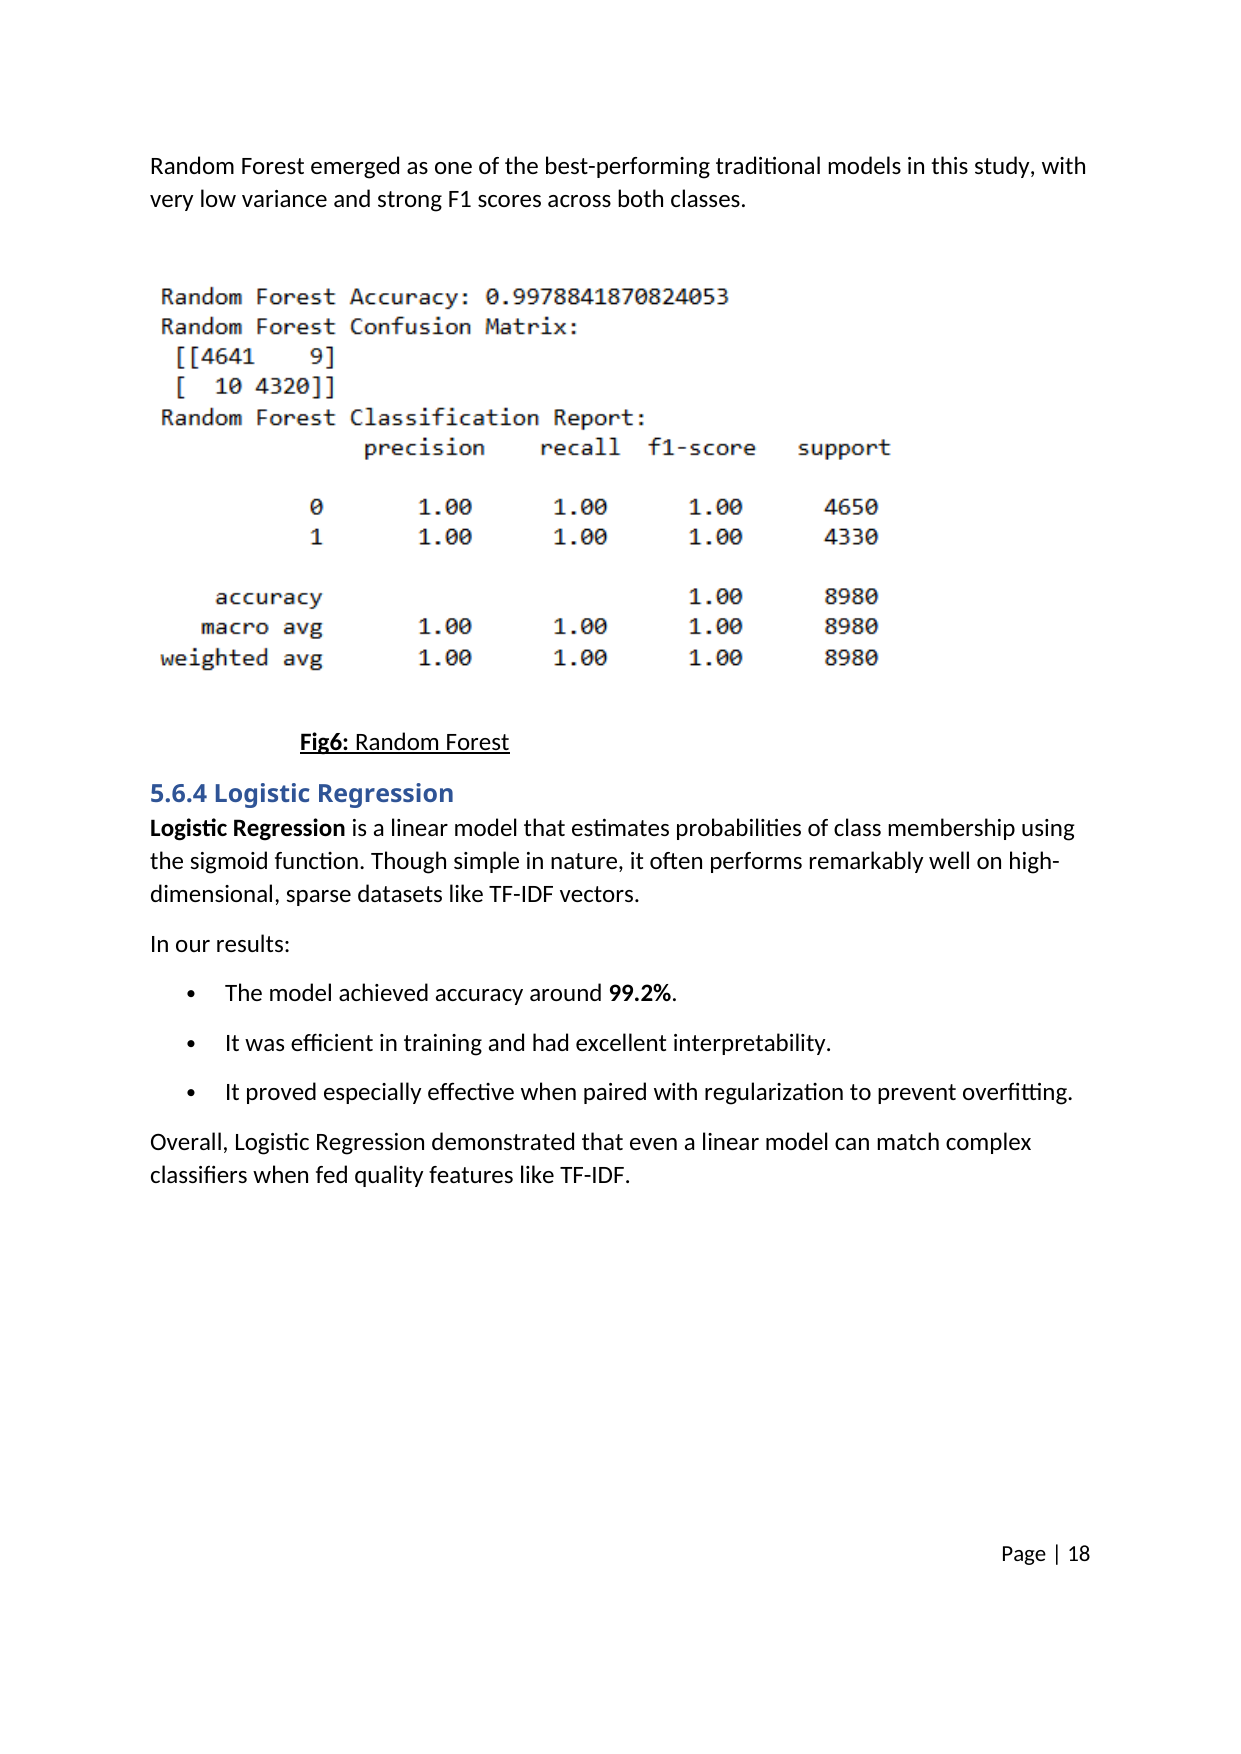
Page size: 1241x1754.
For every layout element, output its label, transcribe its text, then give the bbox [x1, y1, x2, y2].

list The model achieved accuracy around 99.2%. [187, 977, 1090, 1008]
text Random Forest emerged as one of the best-performing traditional models in this study, with very low variance and strong F1 scores across both classes. [150, 150, 1090, 213]
subtitle 5.6.4 Logistic Regression [150, 776, 1090, 810]
text Fig6: Random Forest [150, 726, 1090, 757]
list It proved especially effective when paired with regularization to prevent overfitting. [187, 1077, 1090, 1107]
list It was efficient in training and had excellent interpretability. [187, 1027, 1090, 1057]
text Logistic Regression is a linear model that estimates probabilities of class membership using the sigmoid function. Though simple in nature, it often performs remarkably well on high-dimensional, sparse datasets like TF-IDF vectors. [150, 812, 1090, 909]
text In our results: [150, 928, 1090, 958]
text Overall, Logistic Regression demonstrated that even a linear model can match complex classifiers when fed quality features like TF-IDF. [150, 1126, 1090, 1189]
picture [150, 282, 1013, 708]
